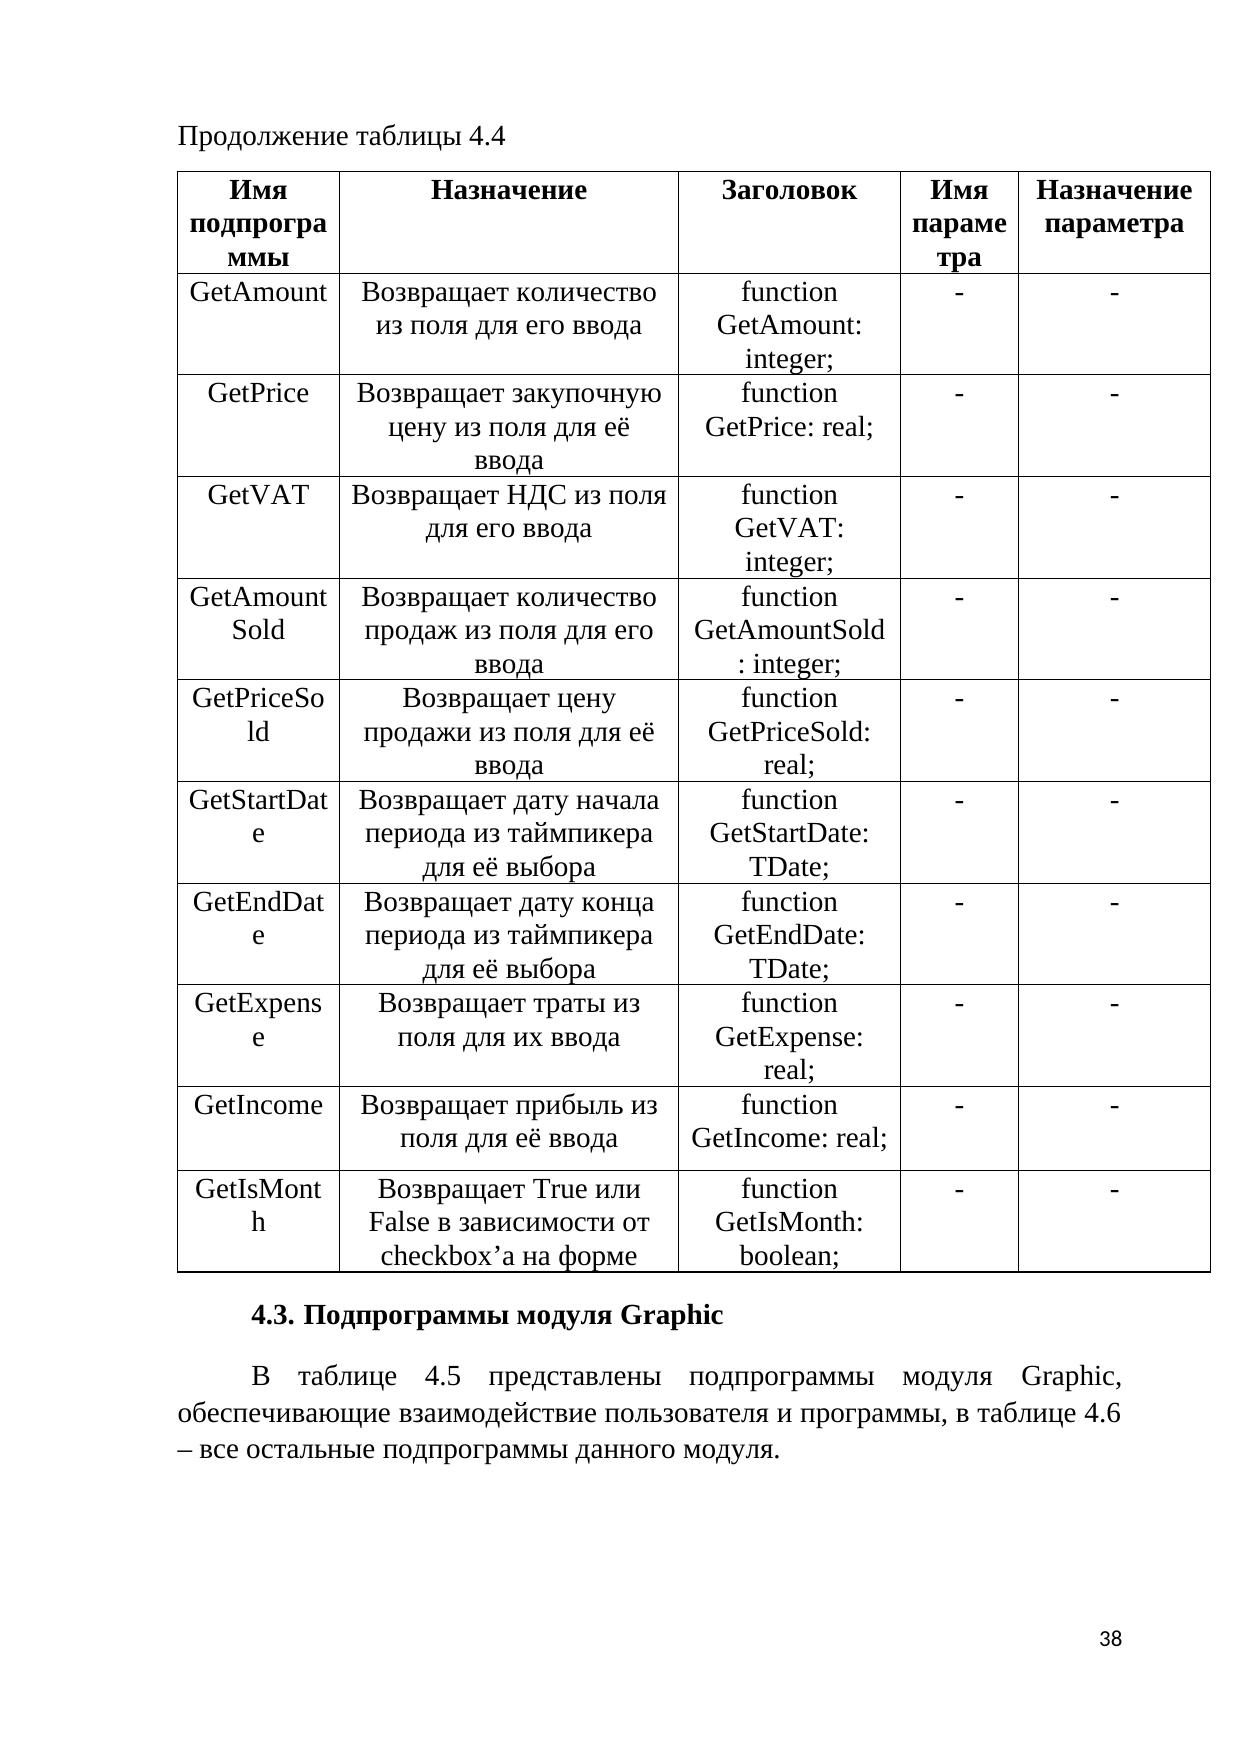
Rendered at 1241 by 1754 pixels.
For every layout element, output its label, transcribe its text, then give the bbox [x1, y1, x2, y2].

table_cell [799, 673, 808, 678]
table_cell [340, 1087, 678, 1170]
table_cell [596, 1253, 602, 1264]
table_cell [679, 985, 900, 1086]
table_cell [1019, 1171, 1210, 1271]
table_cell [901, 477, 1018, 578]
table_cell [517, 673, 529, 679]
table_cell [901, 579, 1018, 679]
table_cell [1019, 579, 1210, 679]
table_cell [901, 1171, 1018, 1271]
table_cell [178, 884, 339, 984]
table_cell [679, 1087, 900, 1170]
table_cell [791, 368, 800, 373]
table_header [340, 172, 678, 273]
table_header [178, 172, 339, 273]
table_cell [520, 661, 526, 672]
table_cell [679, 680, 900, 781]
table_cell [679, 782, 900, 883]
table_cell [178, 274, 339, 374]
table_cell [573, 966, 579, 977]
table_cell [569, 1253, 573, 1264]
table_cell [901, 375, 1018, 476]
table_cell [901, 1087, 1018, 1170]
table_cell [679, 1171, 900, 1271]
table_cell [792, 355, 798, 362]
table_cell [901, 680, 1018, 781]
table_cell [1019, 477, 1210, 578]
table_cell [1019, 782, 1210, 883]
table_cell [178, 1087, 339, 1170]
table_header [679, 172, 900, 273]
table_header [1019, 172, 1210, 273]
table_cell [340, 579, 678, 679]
list В таблице 4.5 представлены подпрограммы модуля Graphic, обеспечивающие взаимодействие пользователя и программы, в таблице 4.6 – все остальные подпрограммы данного модуля. [177, 1358, 1122, 1464]
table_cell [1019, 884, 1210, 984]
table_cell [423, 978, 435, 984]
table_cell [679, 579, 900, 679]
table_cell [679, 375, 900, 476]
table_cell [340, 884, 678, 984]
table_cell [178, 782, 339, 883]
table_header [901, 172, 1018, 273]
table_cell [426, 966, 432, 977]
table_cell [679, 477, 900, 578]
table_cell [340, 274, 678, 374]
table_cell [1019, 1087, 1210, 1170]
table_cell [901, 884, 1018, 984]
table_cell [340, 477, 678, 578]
subtitle Подпрограммы модуля Graphic [251, 1297, 1122, 1331]
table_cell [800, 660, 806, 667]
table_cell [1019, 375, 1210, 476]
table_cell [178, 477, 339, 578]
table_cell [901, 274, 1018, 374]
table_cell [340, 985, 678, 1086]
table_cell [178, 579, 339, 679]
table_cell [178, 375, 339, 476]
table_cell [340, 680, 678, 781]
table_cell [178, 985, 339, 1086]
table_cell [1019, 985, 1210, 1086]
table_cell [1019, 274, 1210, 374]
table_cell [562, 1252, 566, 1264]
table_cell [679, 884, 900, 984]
list Продолжение таблицы 4.4 [177, 118, 1122, 152]
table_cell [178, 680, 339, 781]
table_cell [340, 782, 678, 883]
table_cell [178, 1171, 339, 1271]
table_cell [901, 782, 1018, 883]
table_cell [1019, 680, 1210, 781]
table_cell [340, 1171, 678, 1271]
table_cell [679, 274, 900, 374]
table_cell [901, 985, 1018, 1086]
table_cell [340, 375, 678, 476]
